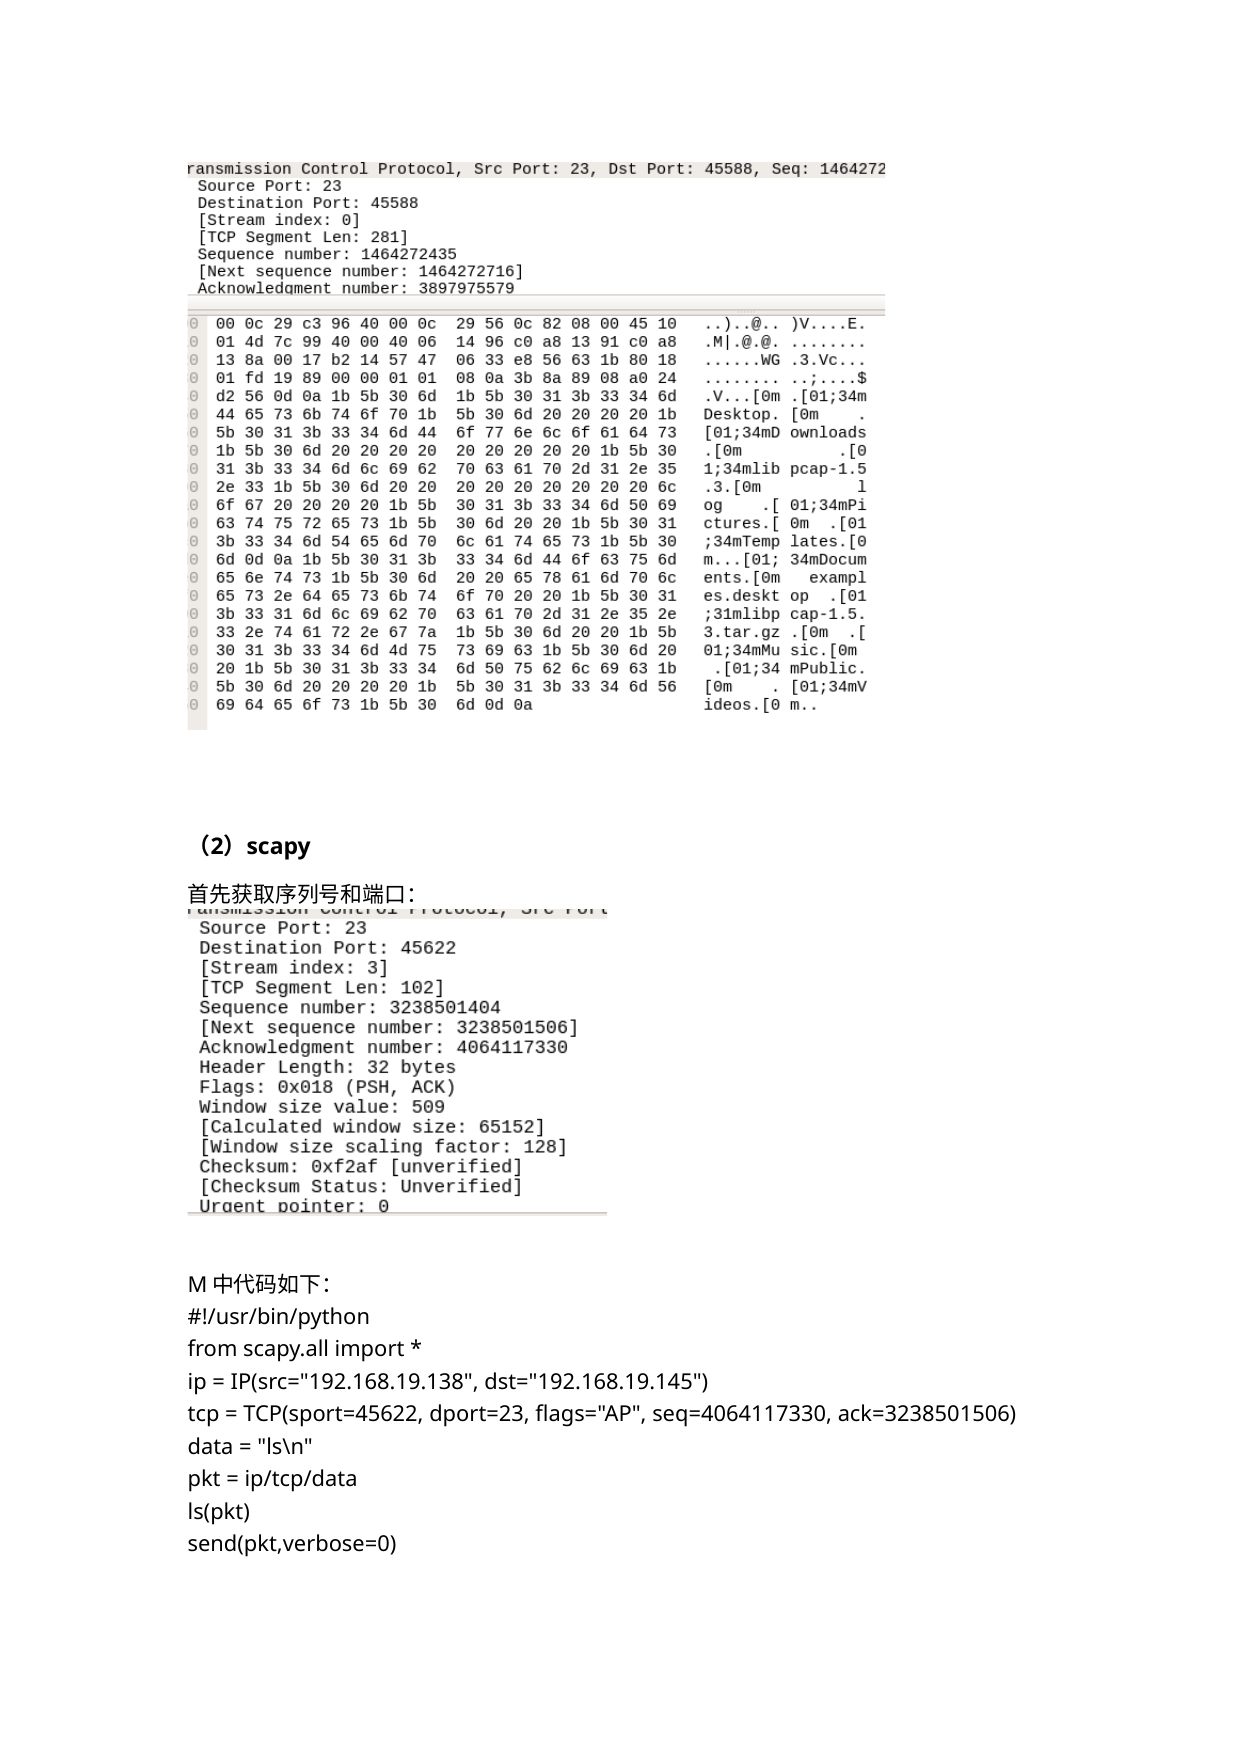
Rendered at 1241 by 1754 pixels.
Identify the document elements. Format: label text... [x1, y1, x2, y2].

picture [187, 162, 886, 730]
text pkt = ip/tcp/data [187, 1462, 1053, 1494]
text data = "ls\n" [187, 1429, 1053, 1462]
text tcp = TCP(sport=45622, dport=23, flags="AP", seq=4064117330, ack=3238501506) [187, 1397, 1053, 1429]
text ls(pkt) [187, 1494, 1053, 1527]
text 首先获取序列号和端口： [187, 877, 1053, 909]
text #!/usr/bin/python [187, 1299, 1053, 1332]
picture [187, 909, 608, 1216]
text M中代码如下： [187, 1267, 1053, 1299]
text ip = IP(src="192.168.19.138", dst="192.168.19.145") [187, 1364, 1053, 1397]
text send(pkt,verbose=0) [187, 1527, 1053, 1559]
text （2）scapy [187, 812, 1053, 877]
text from scapy.all import * [187, 1332, 1053, 1364]
